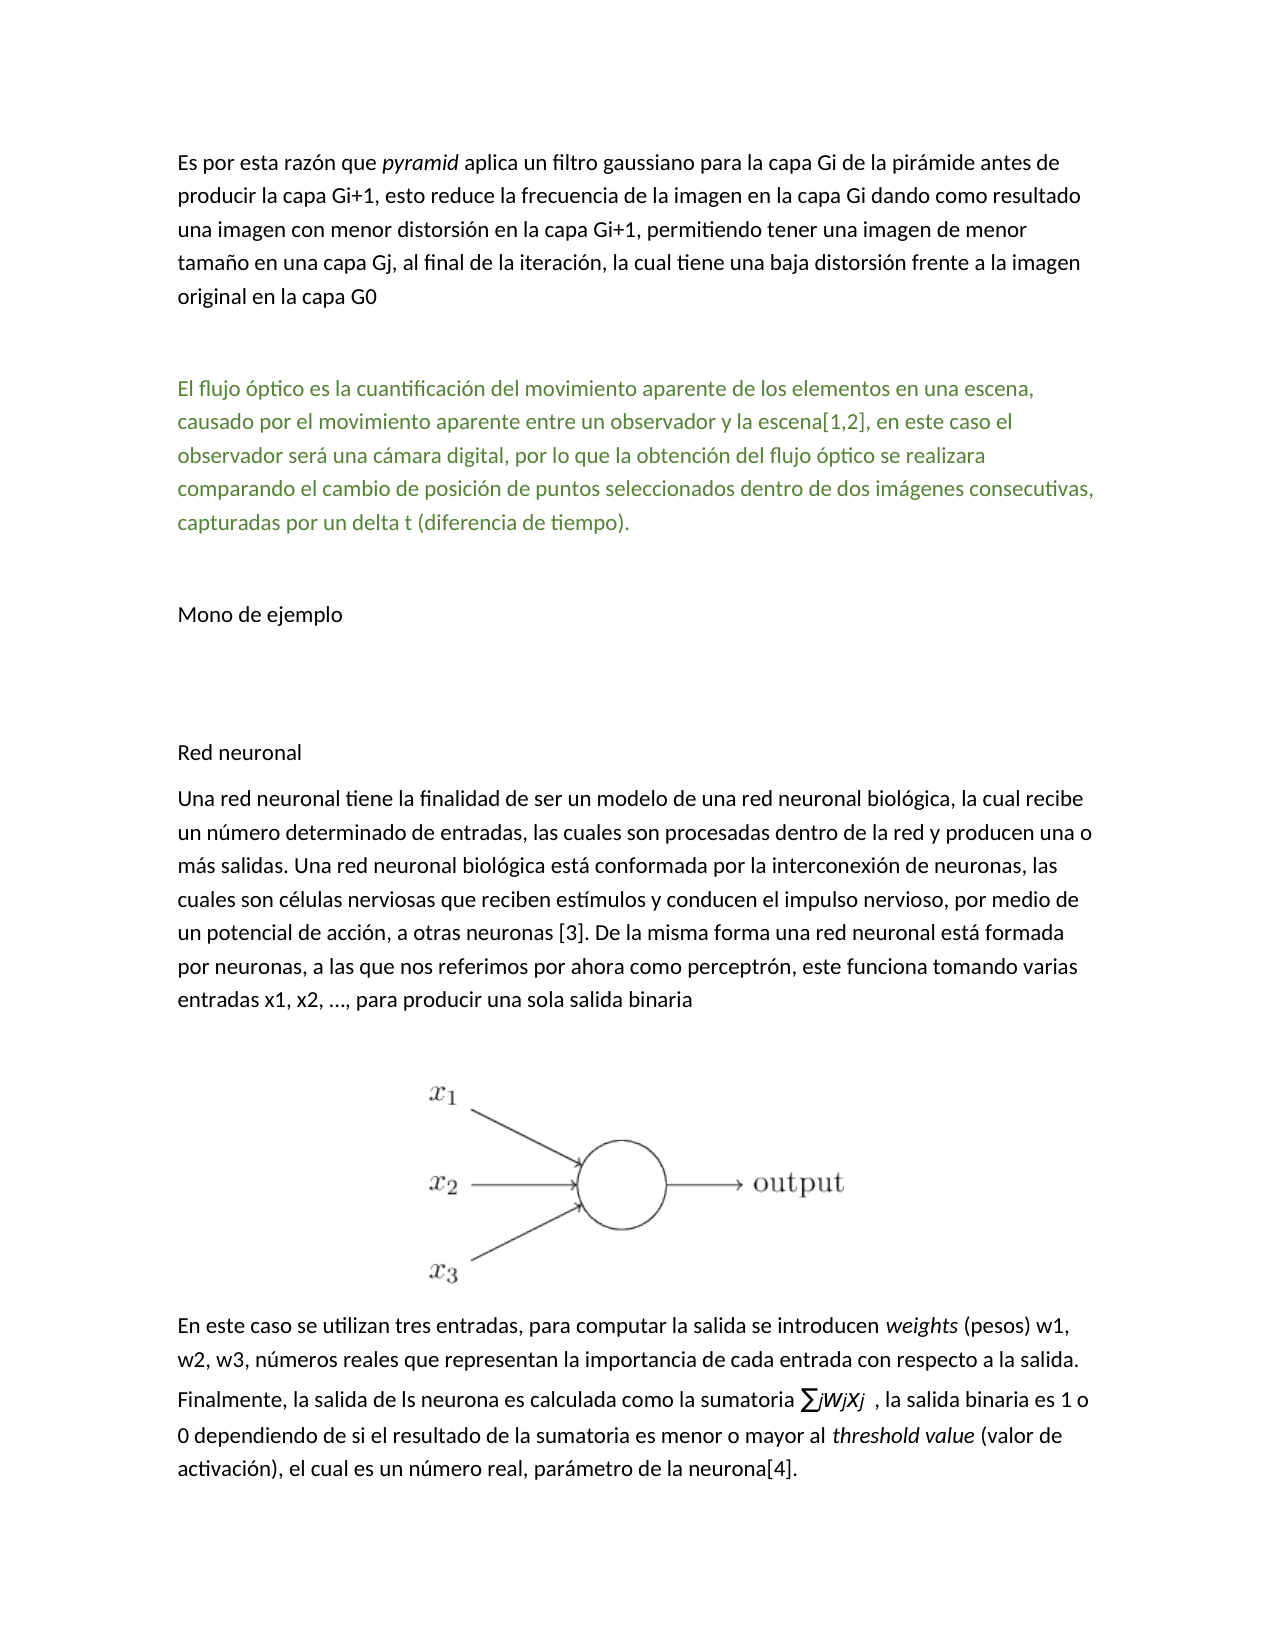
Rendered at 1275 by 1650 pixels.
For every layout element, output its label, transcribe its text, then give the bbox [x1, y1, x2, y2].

text El flujo óptico es la cuantificación del movimiento aparente de los elementos en una escena, causado por el movimiento aparente entre un observador y la escena[1,2], en este caso el observador será una cámara digital, por lo que la obtención del flujo óptico se realizara comparando el cambio de posición de puntos seleccionados dentro de dos imágenes consecutivas, capturadas por un delta t (diferencia de tiempo). [177, 374, 1098, 536]
text Una red neuronal tiene la finalidad de ser un modelo de una red neuronal biológica, la cual recibe un número determinado de entradas, las cuales son procesadas dentro de la red y producen una o más salidas. Una red neuronal biológica está conformada por la interconexión de neuronas, las cuales son células nerviosas que reciben estímulos y conducen el impulso nervioso, por medio de un potencial de acción, a otras neuronas [3]. De la misma forma una red neuronal está formada por neuronas, a las que nos referimos por ahora como perceptrón, este funciona tomando varias entradas x1, x2, …, para producir una sola salida binaria [177, 784, 1098, 1013]
text Mono de ejemplo [177, 600, 1098, 628]
text En este caso se utilizan tres entradas, para computar la salida se introducen weights (pesos) w1, w2, w3, números reales que representan la importancia de cada entrada con respecto a la salida. Finalmente, la salida de ls neurona es calculada como la sumatoria ∑jwjxj , la salida binaria es 1 o 0 dependiendo de si el resultado de la sumatoria es menor o mayor al threshold value (valor de activación), el cual es un número real, parámetro de la neurona[4]. [177, 1311, 1098, 1482]
text Red neuronal [177, 738, 1098, 766]
picture [418, 1077, 857, 1294]
